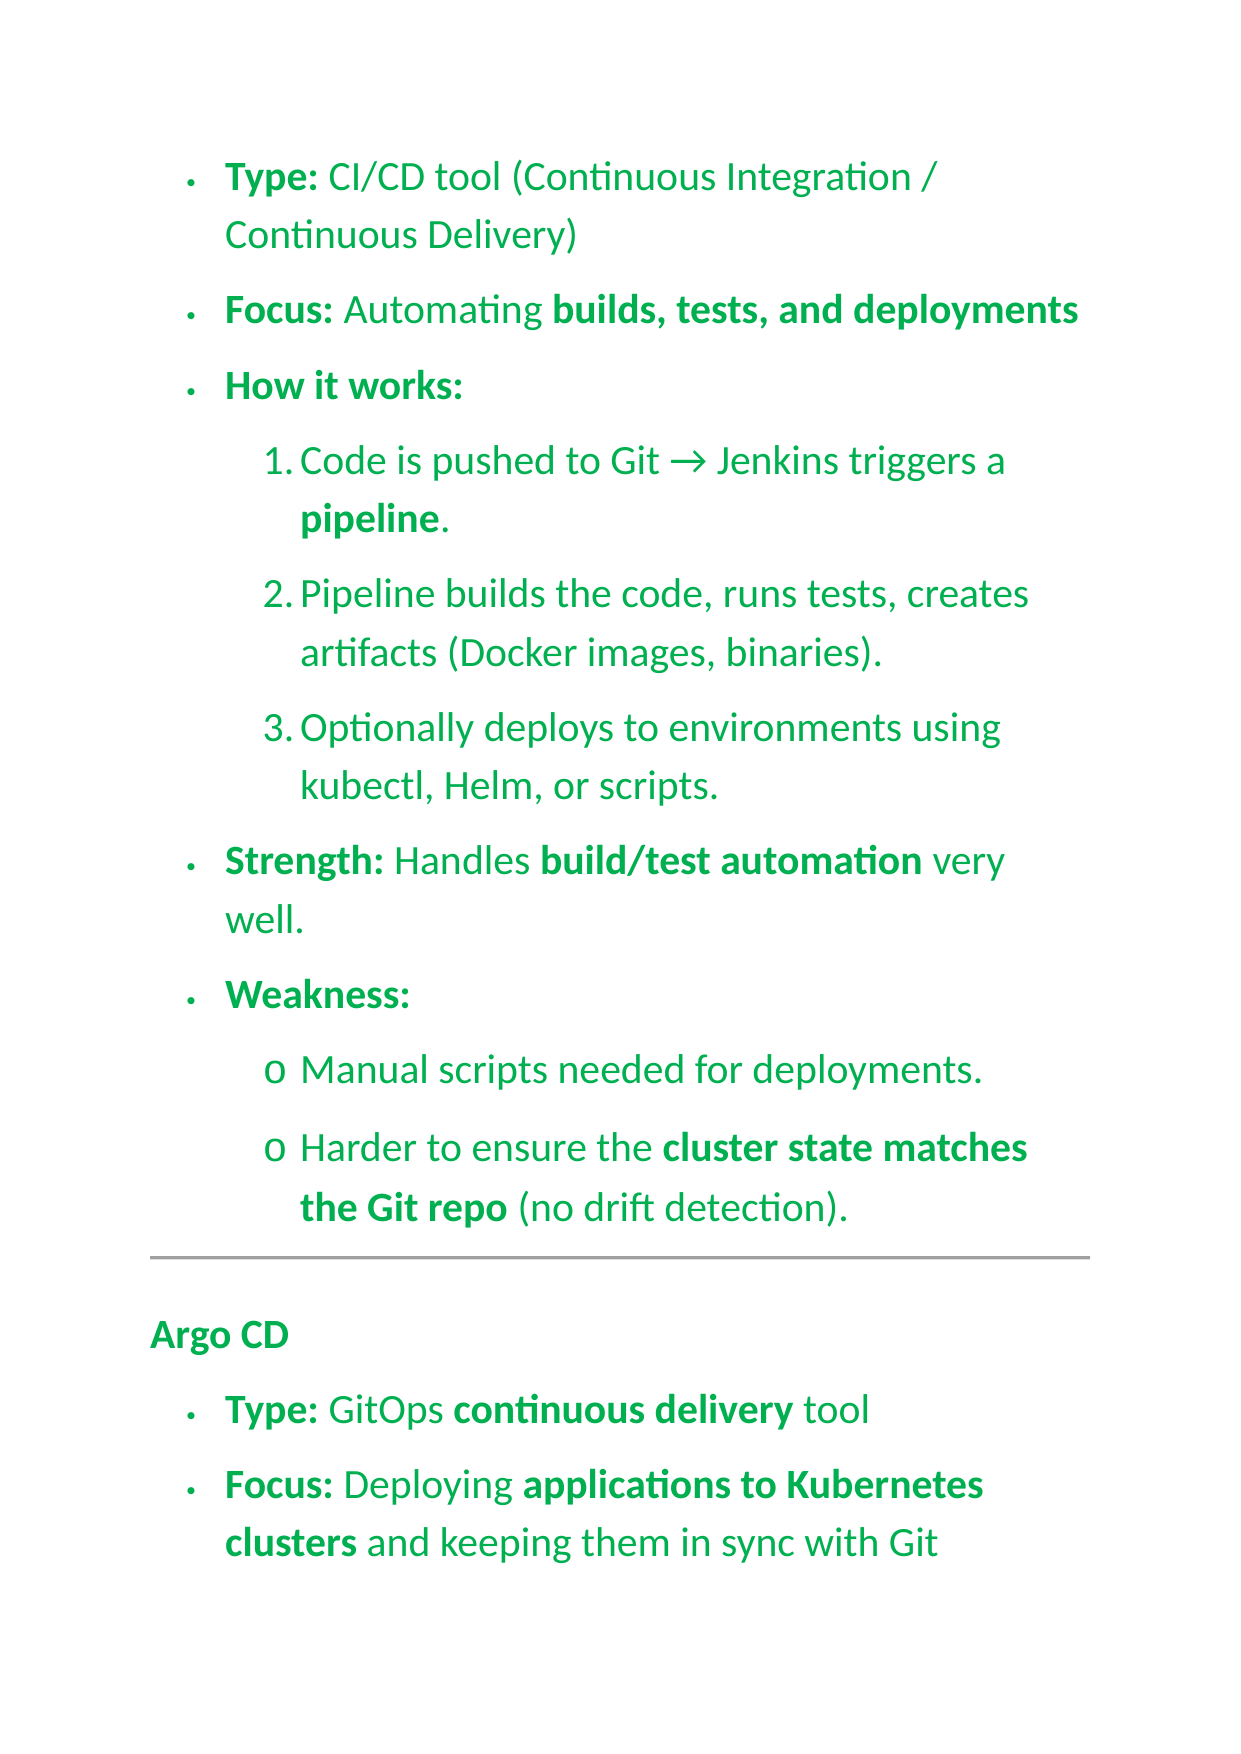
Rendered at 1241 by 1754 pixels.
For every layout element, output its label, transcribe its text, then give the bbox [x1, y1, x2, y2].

list Strength: Handles build/test automation very well. [187, 834, 1090, 944]
list Harder to ensure the cluster state matches the Git repo (no drift detection). [262, 1121, 1090, 1232]
list Focus: Deploying applications to Kubernetes clusters and keeping them in sync with Git [187, 1458, 1090, 1567]
list Type: GitOps continuous delivery tool [187, 1383, 1090, 1434]
list Focus: Automating builds, tests, and deployments [187, 283, 1090, 334]
text Argo CD [150, 1308, 1090, 1359]
list Code is pushed to Git → Jenkins triggers a pipeline. [262, 434, 1090, 543]
list Manual scripts needed for deployments. [262, 1043, 1090, 1096]
list Weakness: [187, 968, 1090, 1019]
list How it works: [187, 359, 1090, 409]
list Pipeline builds the code, runs tests, creates artifacts (Docker images, binaries). [262, 567, 1090, 677]
list Type: CI/CD tool (Continuous Integration / Continuous Delivery) [187, 150, 1090, 259]
list Optionally deploys to environments using kubectl, Helm, or scripts. [262, 701, 1090, 810]
